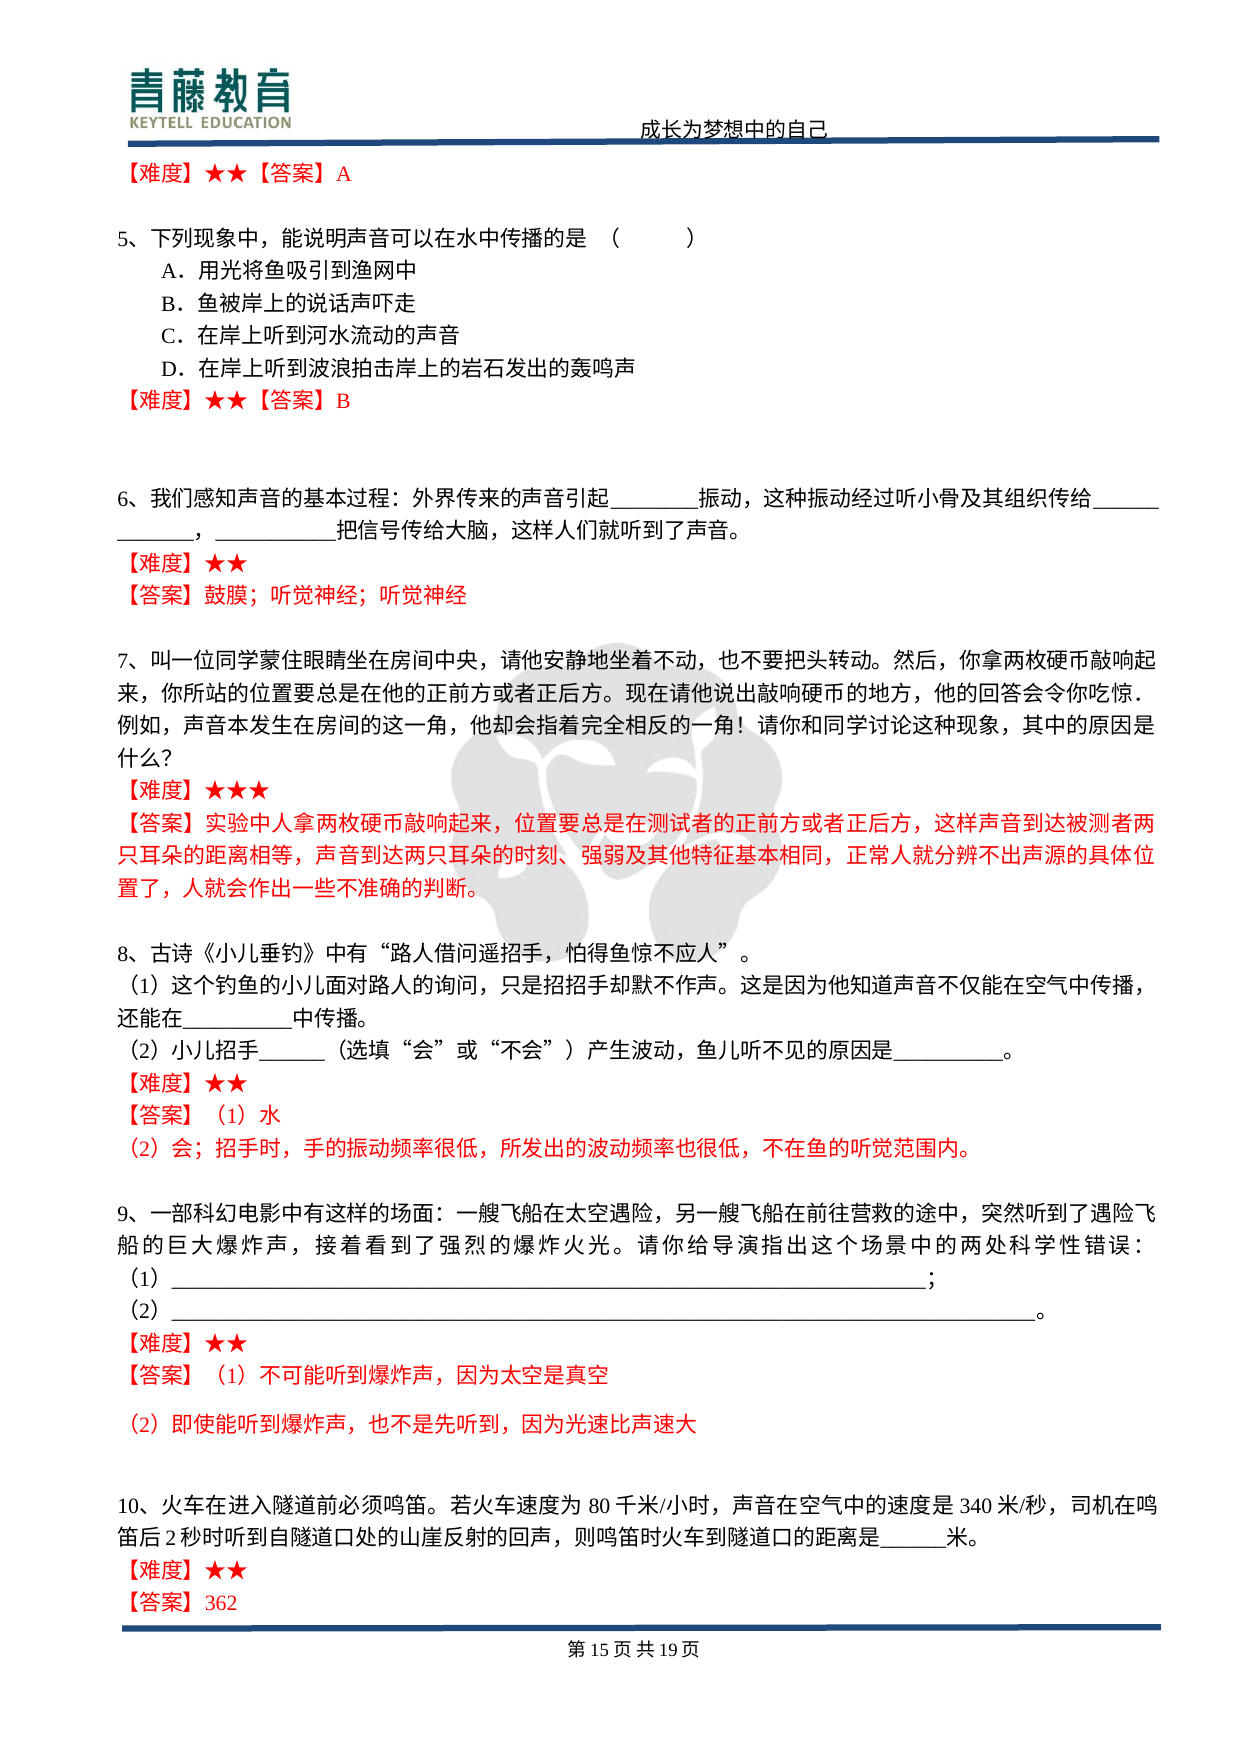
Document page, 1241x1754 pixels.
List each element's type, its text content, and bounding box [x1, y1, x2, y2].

text B．鱼被岸上的说话声吓走 [117, 286, 1159, 318]
text 【难度】★★【答案】A [117, 156, 1159, 188]
text 5、下列现象中，能说明声音可以在水中传播的是 （ ） [117, 221, 1159, 253]
text C．在岸上听到河水流动的声音 [117, 318, 1159, 351]
text （2）小儿招手______（选填“会”或“不会”）产生波动，鱼儿听不见的原因是__________。 [117, 1033, 1159, 1066]
text 【答案】（1）不可能听到爆炸声，因为太空是真空 [117, 1358, 1159, 1391]
text （2）_______________________________________________________________________________。 [117, 1293, 1159, 1326]
text 【难度】★★ [117, 546, 1159, 578]
text 【答案】362 [117, 1585, 1159, 1617]
text 【难度】★★★ [117, 773, 1159, 806]
text 9、一部科幻电影中有这样的场面：一艘飞船在太空遇险，另一艘飞船在前往营救的途中，突然听到了遇险飞船的巨大爆炸声，接着看到了强烈的爆炸火光。请你给导演指出这个场景中的两处科学性错误：（1）_____________________________________________________________________； [117, 1196, 1159, 1293]
text 【答案】（1）水 [117, 1098, 1159, 1131]
text 7、叫一位同学蒙住眼睛坐在房间中央，请他安静地坐着不动，也不要把头转动。然后，你拿两枚硬币敲响起来，你所站的位置要总是在他的正前方或者正后方。现在请他说出敲响硬币的地方，他的回答会令你吃惊．例如，声音本发生在房间的这一角，他却会指着完全相反的一角！请你和同学讨论这种现象，其中的原因是什么？ [117, 643, 1159, 773]
text D．在岸上听到波浪拍击岸上的岩石发出的轰鸣声 [117, 351, 1159, 383]
text 8、古诗《小儿垂钓》中有“路人借问遥招手，怕得鱼惊不应人”。 [117, 936, 1159, 968]
text 【答案】实验中人拿两枚硬币敲响起来，位置要总是在测试者的正前方或者正后方，这样声音到达被测者两只耳朵的距离相等，声音到达两只耳朵的时刻、强弱及其他特征基本相同，正常人就分辨不出声源的具体位置了，人就会作出一些不准确的判断。 [117, 806, 1159, 903]
text 10、火车在进入隧道前必须鸣笛。若火车速度为80千米/小时，声音在空气中的速度是340米/秒，司机在鸣笛后2秒时听到自隧道口处的山崖反射的回声，则鸣笛时火车到隧道口的距离是______米。 [117, 1487, 1159, 1552]
text 【难度】★★ [117, 1066, 1159, 1098]
text （2）即使能听到爆炸声，也不是先听到，因为光速比声速大 [117, 1406, 1159, 1439]
text 6、我们感知声音的基本过程：外界传来的声音引起________振动，这种振动经过听小骨及其组织传给_____________，___________把信号传给大脑，这样人们就听到了声音。 [117, 481, 1159, 546]
text （1）这个钓鱼的小儿面对路人的询问，只是招招手却默不作声。这是因为他知道声音不仅能在空气中传播，还能在__________中传播。 [117, 968, 1159, 1033]
text A．用光将鱼吸引到渔网中 [117, 253, 1159, 286]
text 【难度】★★ [117, 1552, 1159, 1585]
text 【难度】★★ [117, 1326, 1159, 1358]
text 【难度】★★【答案】B [117, 383, 1159, 416]
picture [113, 51, 303, 134]
text （2）会；招手时，手的振动频率很低，所发出的波动频率也很低，不在鱼的听觉范围内。 [117, 1131, 1159, 1163]
text 【答案】鼓膜；听觉神经；听觉神经 [117, 578, 1159, 611]
